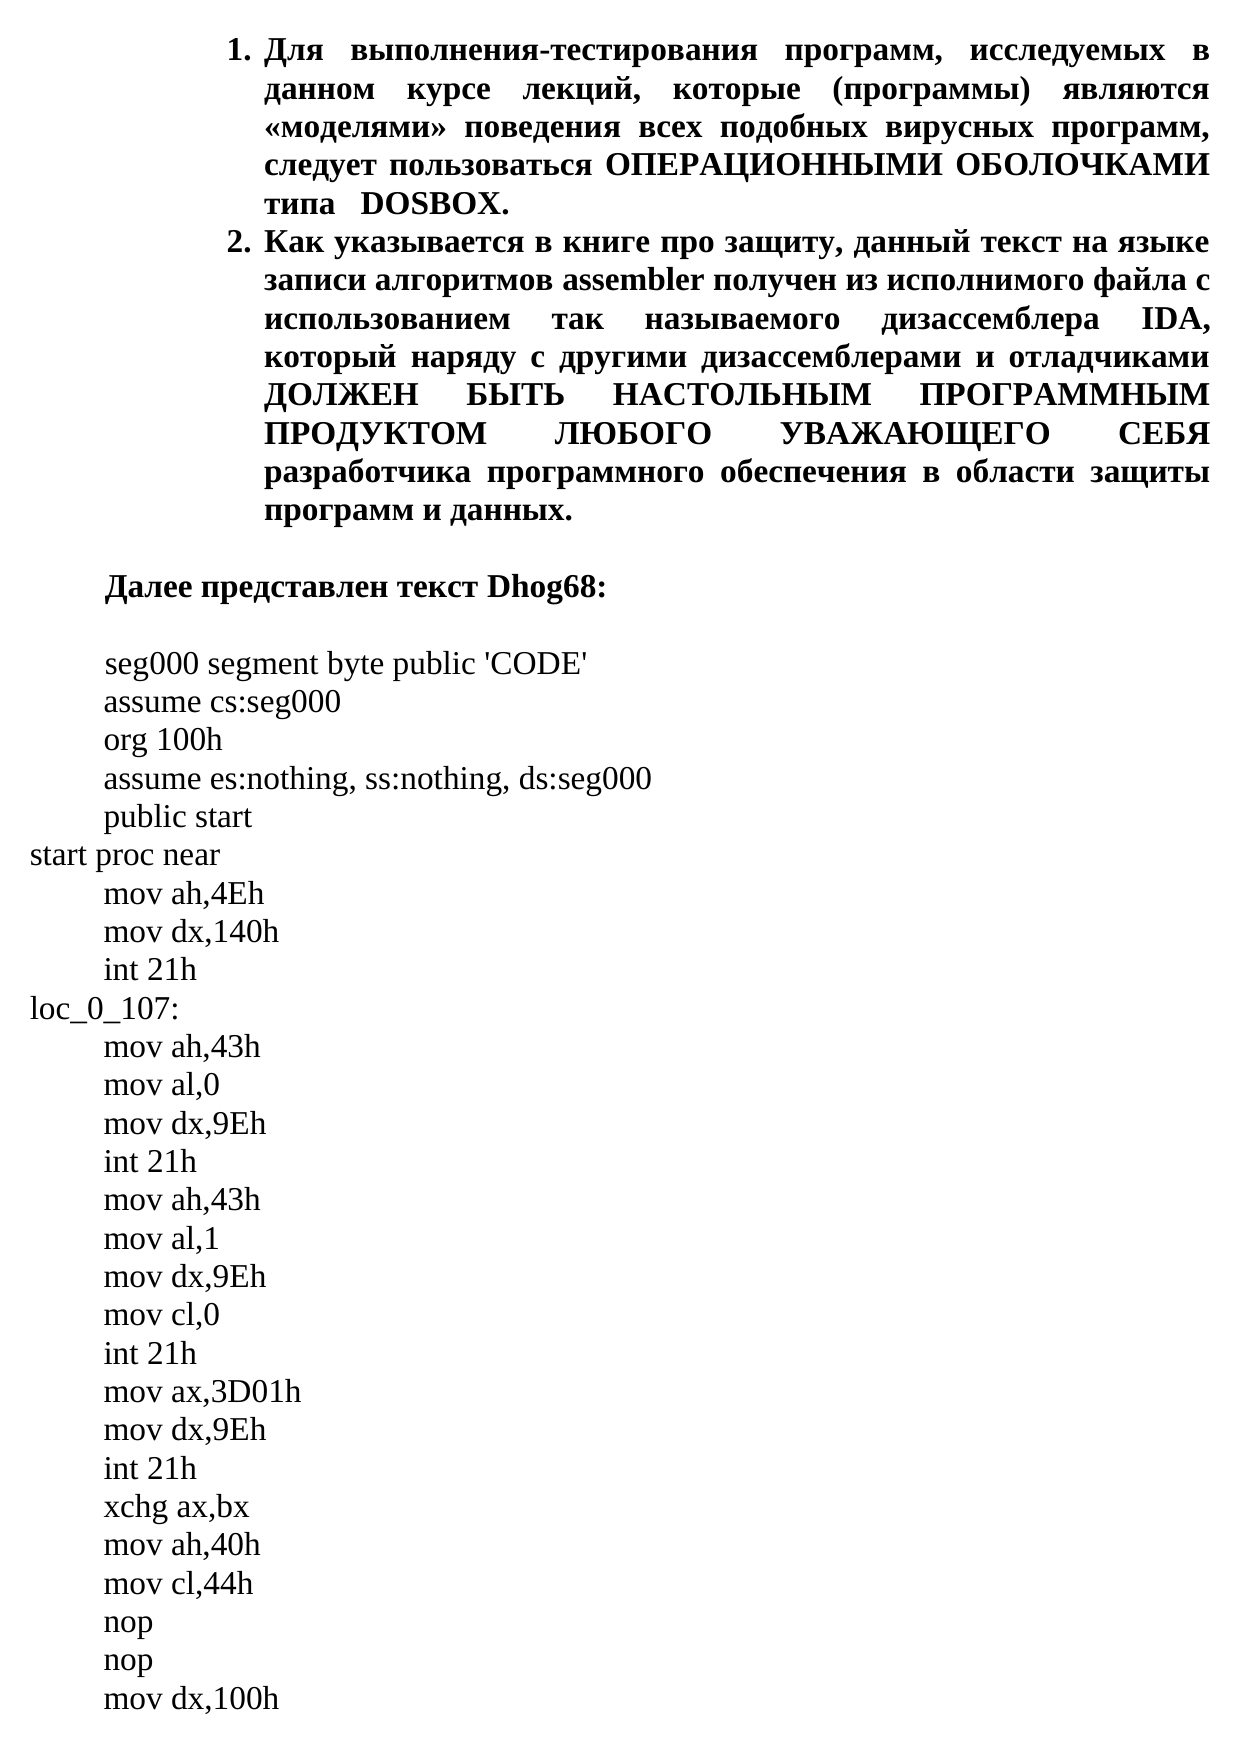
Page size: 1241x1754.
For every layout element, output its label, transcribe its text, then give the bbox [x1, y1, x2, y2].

text mov dx,140h [29, 911, 1211, 949]
text mov cl,0 [29, 1294, 1211, 1333]
text mov al,0 [29, 1064, 1211, 1103]
text assume es:nothing, ss:nothing, ds:seg000 [29, 758, 1211, 796]
text org 100h [29, 719, 1211, 758]
list Для выполнения-тестирования программ, исследуемых в данном курсе лекций, которые (программы) являются «моделями» поведения всех подобных вирусных программ, следует пользоваться ОПЕРАЦИОННЫМИ ОБОЛОЧКАМИ типа DOSBOX. [226, 29, 1211, 221]
text int 21h [29, 1448, 1211, 1486]
text assume cs:seg000 [29, 681, 1211, 719]
text mov ah,4Eh [29, 873, 1211, 911]
text seg000 segment byte public 'CODE' [29, 643, 1211, 681]
text int 21h [29, 1141, 1211, 1179]
text mov ax,3D01h [29, 1371, 1211, 1409]
text xchg ax,bx [29, 1486, 1211, 1524]
text public start [29, 796, 1211, 834]
text nop [29, 1639, 1211, 1678]
text loc_0_107: [29, 988, 1211, 1026]
text Далее представлен текст Dhog68: [29, 566, 1211, 604]
text start proc near [29, 834, 1211, 873]
text mov ah,43h [29, 1179, 1211, 1218]
text nop [29, 1601, 1211, 1639]
text mov dx,9Eh [29, 1103, 1211, 1141]
text mov ah,40h [29, 1524, 1211, 1563]
list Как указывается в книге про защиту, данный текст на языке записи алгоритмов assembler получен из исполнимого файла с использованием так называемого дизассемблера IDA, который наряду с другими дизассемблерами и отладчиками ДОЛЖЕН БЫТЬ НАСТОЛЬНЫМ ПРОГРАММНЫМ ПРОДУКТОМ ЛЮБОГО УВАЖАЮЩЕГО СЕБЯ разработчика программного обеспечения в области защиты программ и данных. [226, 221, 1211, 528]
text mov dx,9Eh [29, 1256, 1211, 1294]
text int 21h [29, 949, 1211, 988]
text mov dx,9Eh [29, 1409, 1211, 1448]
text mov cl,44h [29, 1563, 1211, 1601]
text int 21h [29, 1333, 1211, 1371]
text mov dx,100h [29, 1678, 1211, 1716]
text mov al,1 [29, 1218, 1211, 1256]
text mov ah,43h [29, 1026, 1211, 1064]
